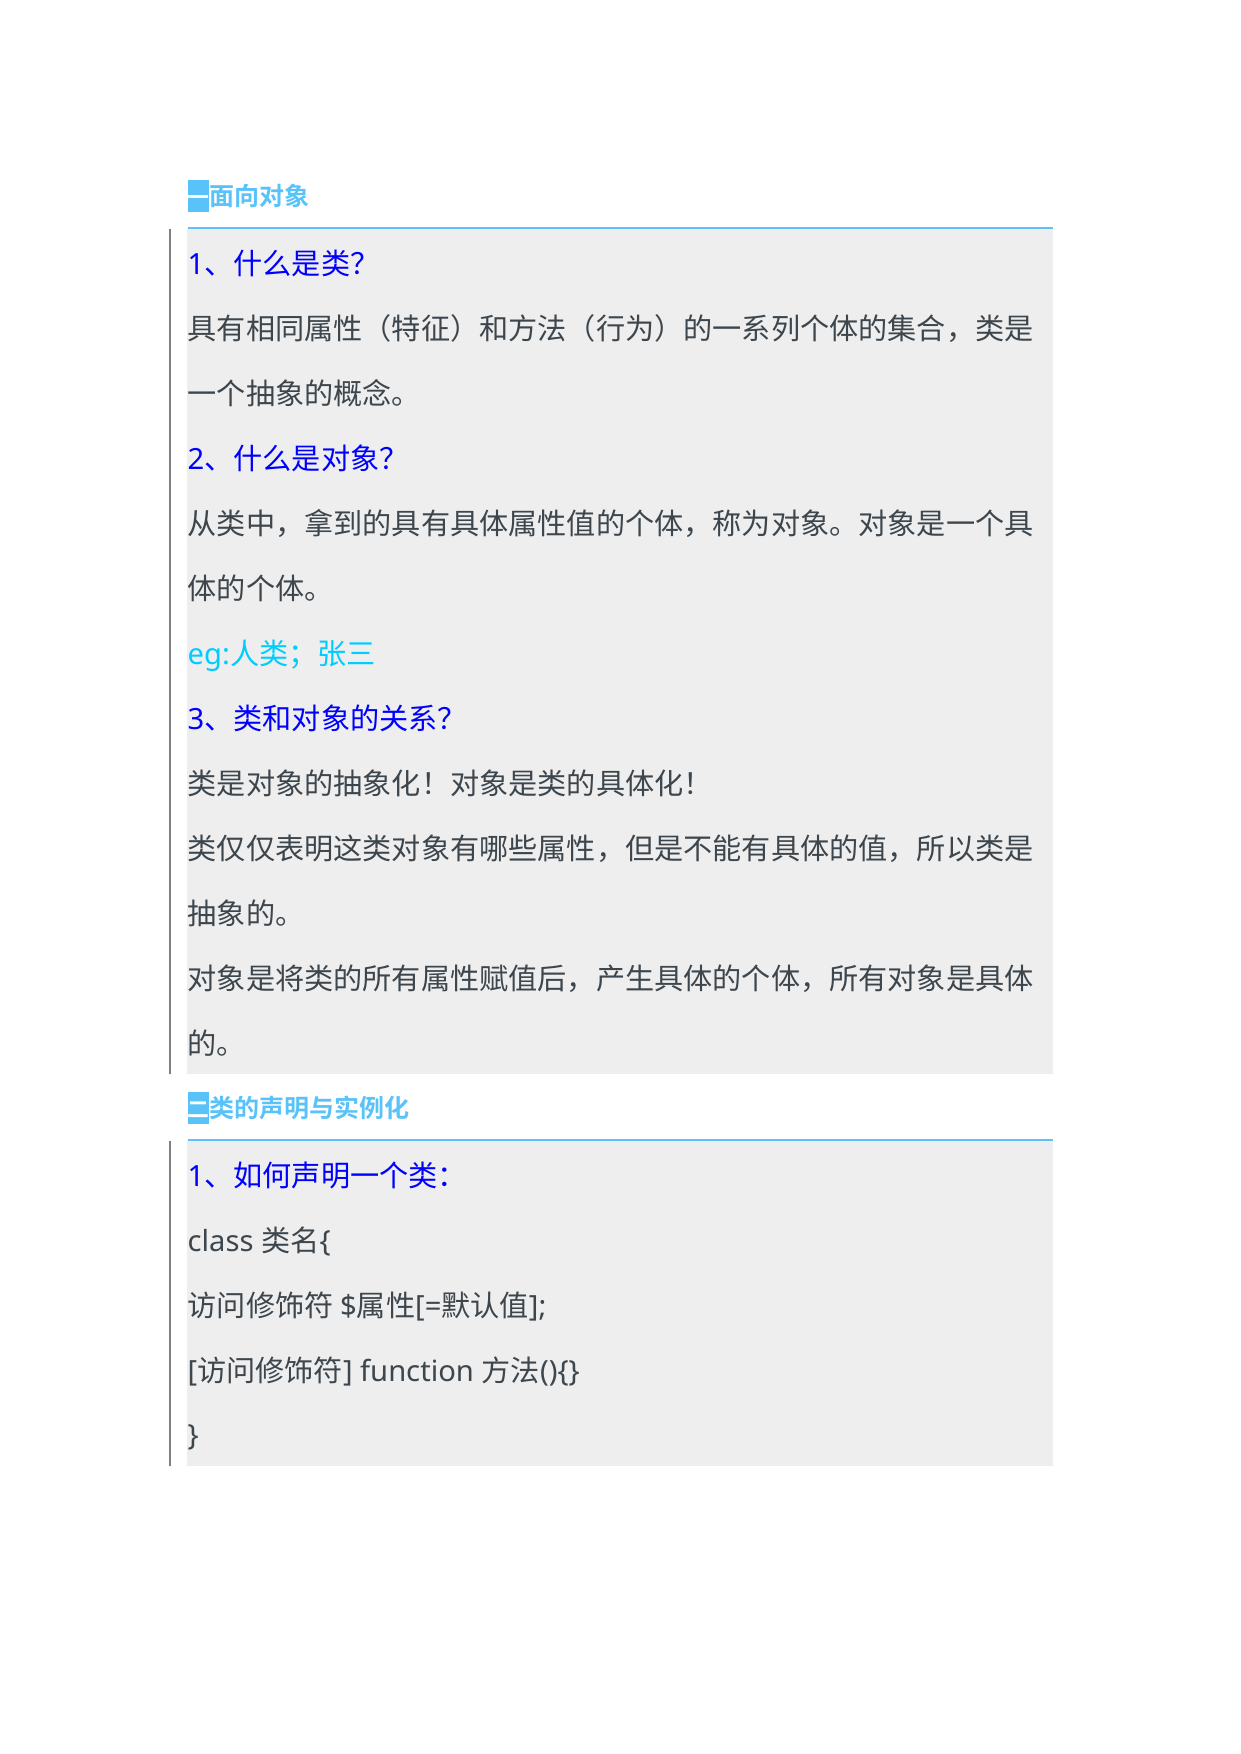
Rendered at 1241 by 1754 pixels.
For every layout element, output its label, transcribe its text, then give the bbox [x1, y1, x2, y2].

text 1、如何声明一个类： [187, 1141, 1053, 1206]
text 1、什么是类？ 具有相同属性（特征）和方法（行为）的一系列个体的集合，类是一个抽象的概念。 [187, 229, 1053, 424]
text class 类名{ 访问修饰符 $属性[=默认值]; [访问修饰符] function 方法(){} } [187, 1206, 1053, 1466]
text 2、什么是对象？ 从类中，拿到的具有具体属性值的个体，称为对象。对象是一个具体的个体。 eg:人类；张三 [187, 424, 1053, 684]
text 二类的声明与实例化 [187, 1074, 1053, 1141]
text 3、类和对象的关系？ 类是对象的抽象化！对象是类的具体化！ 类仅仅表明这类对象有哪些属性，但是不能有具体的值，所以类是抽象的。 对象是将类的所有属性赋值后，产生具体的个体，所有对象是具体的。 [187, 684, 1053, 1074]
text 一面向对象 [187, 162, 1053, 229]
